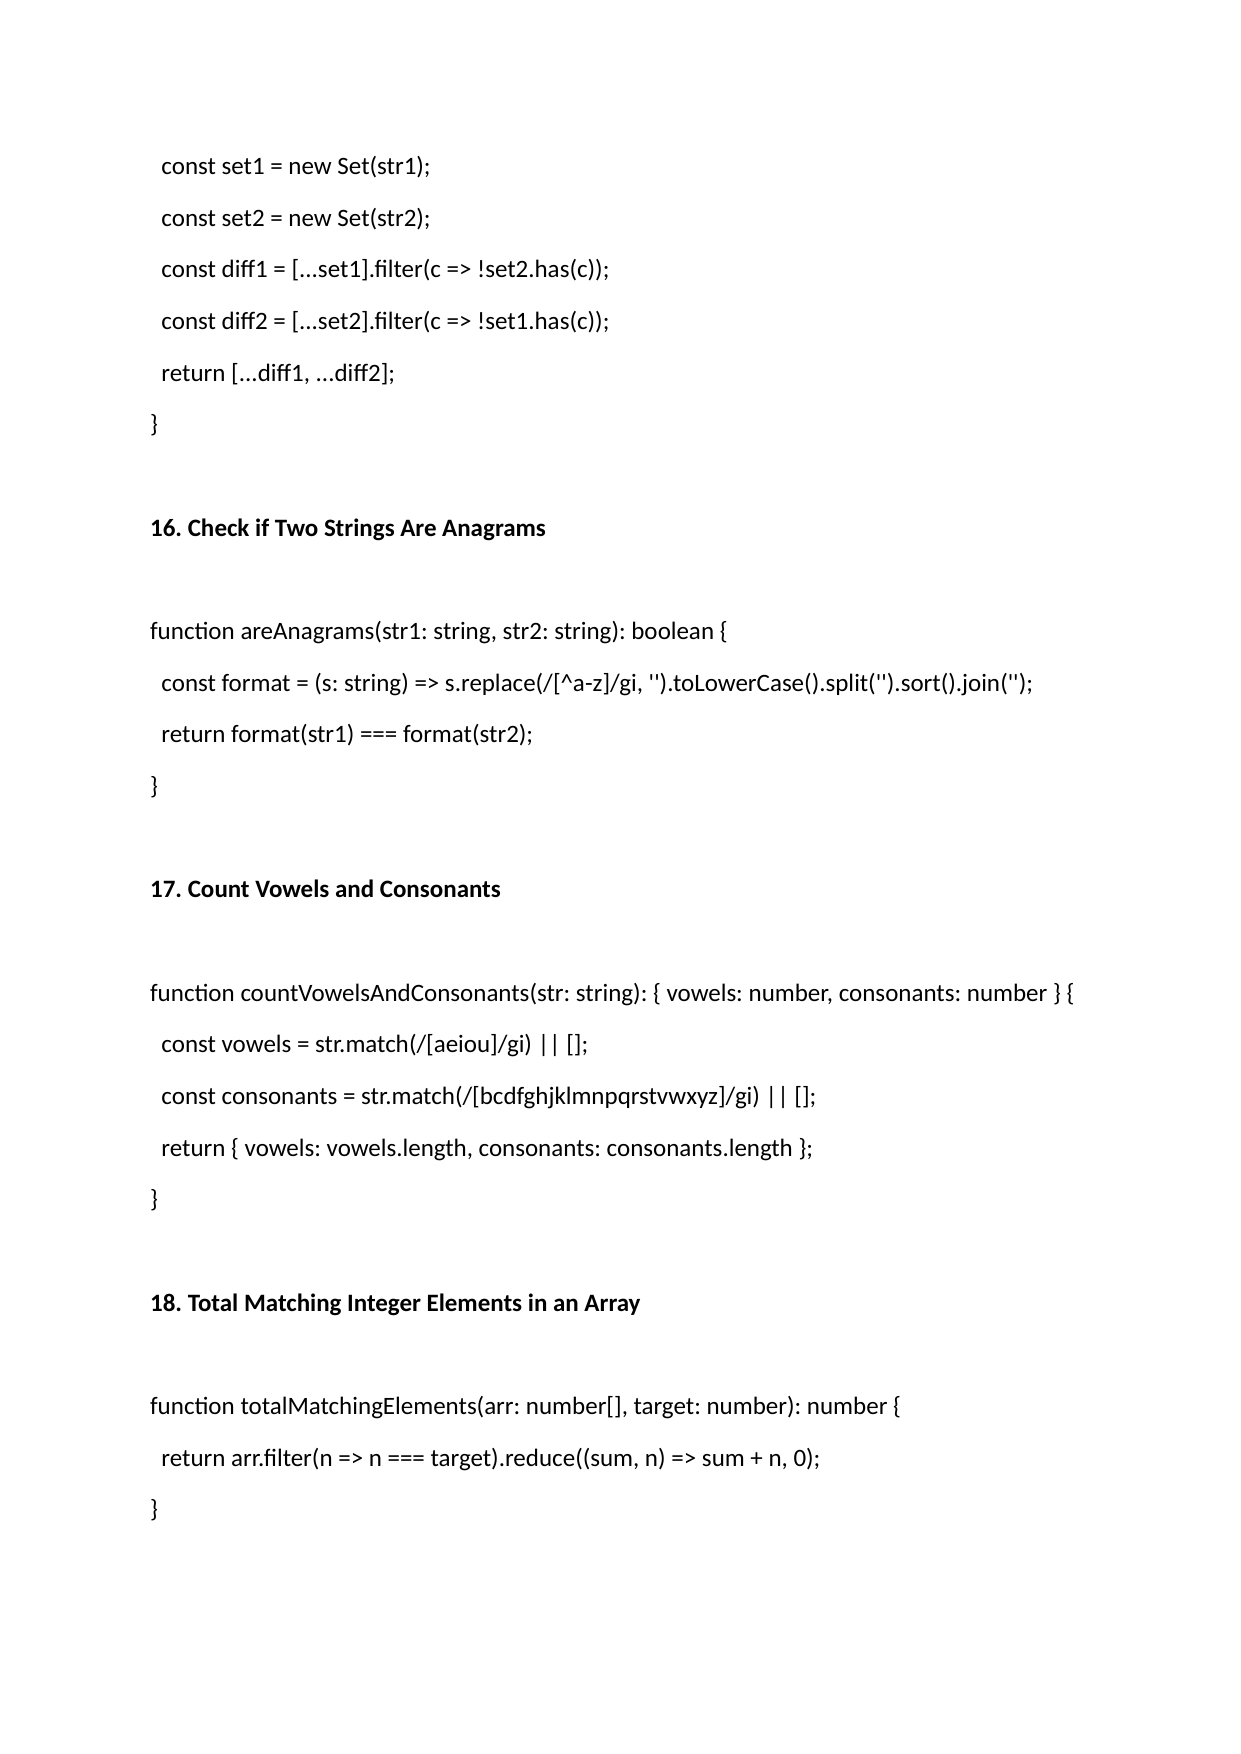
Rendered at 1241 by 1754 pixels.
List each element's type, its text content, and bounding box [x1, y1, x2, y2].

text } [150, 1493, 1090, 1524]
text function countVowelsAndConsonants(str: string): { vowels: number, consonants: number } { [150, 977, 1090, 1007]
text } [150, 1183, 1090, 1214]
text const diff1 = [...set1].filter(c => !set2.has(c)); [150, 253, 1090, 284]
text const consonants = str.match(/[bcdfghjklmnpqrstvwxyz]/gi) || []; [150, 1080, 1090, 1111]
text const set1 = new Set(str1); [150, 150, 1090, 181]
text 18. Total Matching Integer Elements in an Array [150, 1287, 1090, 1317]
text return { vowels: vowels.length, consonants: consonants.length }; [150, 1132, 1090, 1162]
text const diff2 = [...set2].filter(c => !set1.has(c)); [150, 305, 1090, 336]
text return [...diff1, ...diff2]; [150, 357, 1090, 387]
text const format = (s: string) => s.replace(/[^a-z]/gi, '').toLowerCase().split('').sort().join(''); [150, 667, 1090, 697]
text const vowels = str.match(/[aeiou]/gi) || []; [150, 1028, 1090, 1059]
text function totalMatchingElements(arr: number[], target: number): number { [150, 1390, 1090, 1421]
text 17. Count Vowels and Consonants [150, 873, 1090, 904]
text const set2 = new Set(str2); [150, 202, 1090, 232]
text return arr.filter(n => n === target).reduce((sum, n) => sum + n, 0); [150, 1442, 1090, 1472]
text function areAnagrams(str1: string, str2: string): boolean { [150, 615, 1090, 646]
text 16. Check if Two Strings Are Anagrams [150, 512, 1090, 542]
text return format(str1) === format(str2); [150, 718, 1090, 749]
text } [150, 770, 1090, 801]
text } [150, 408, 1090, 439]
